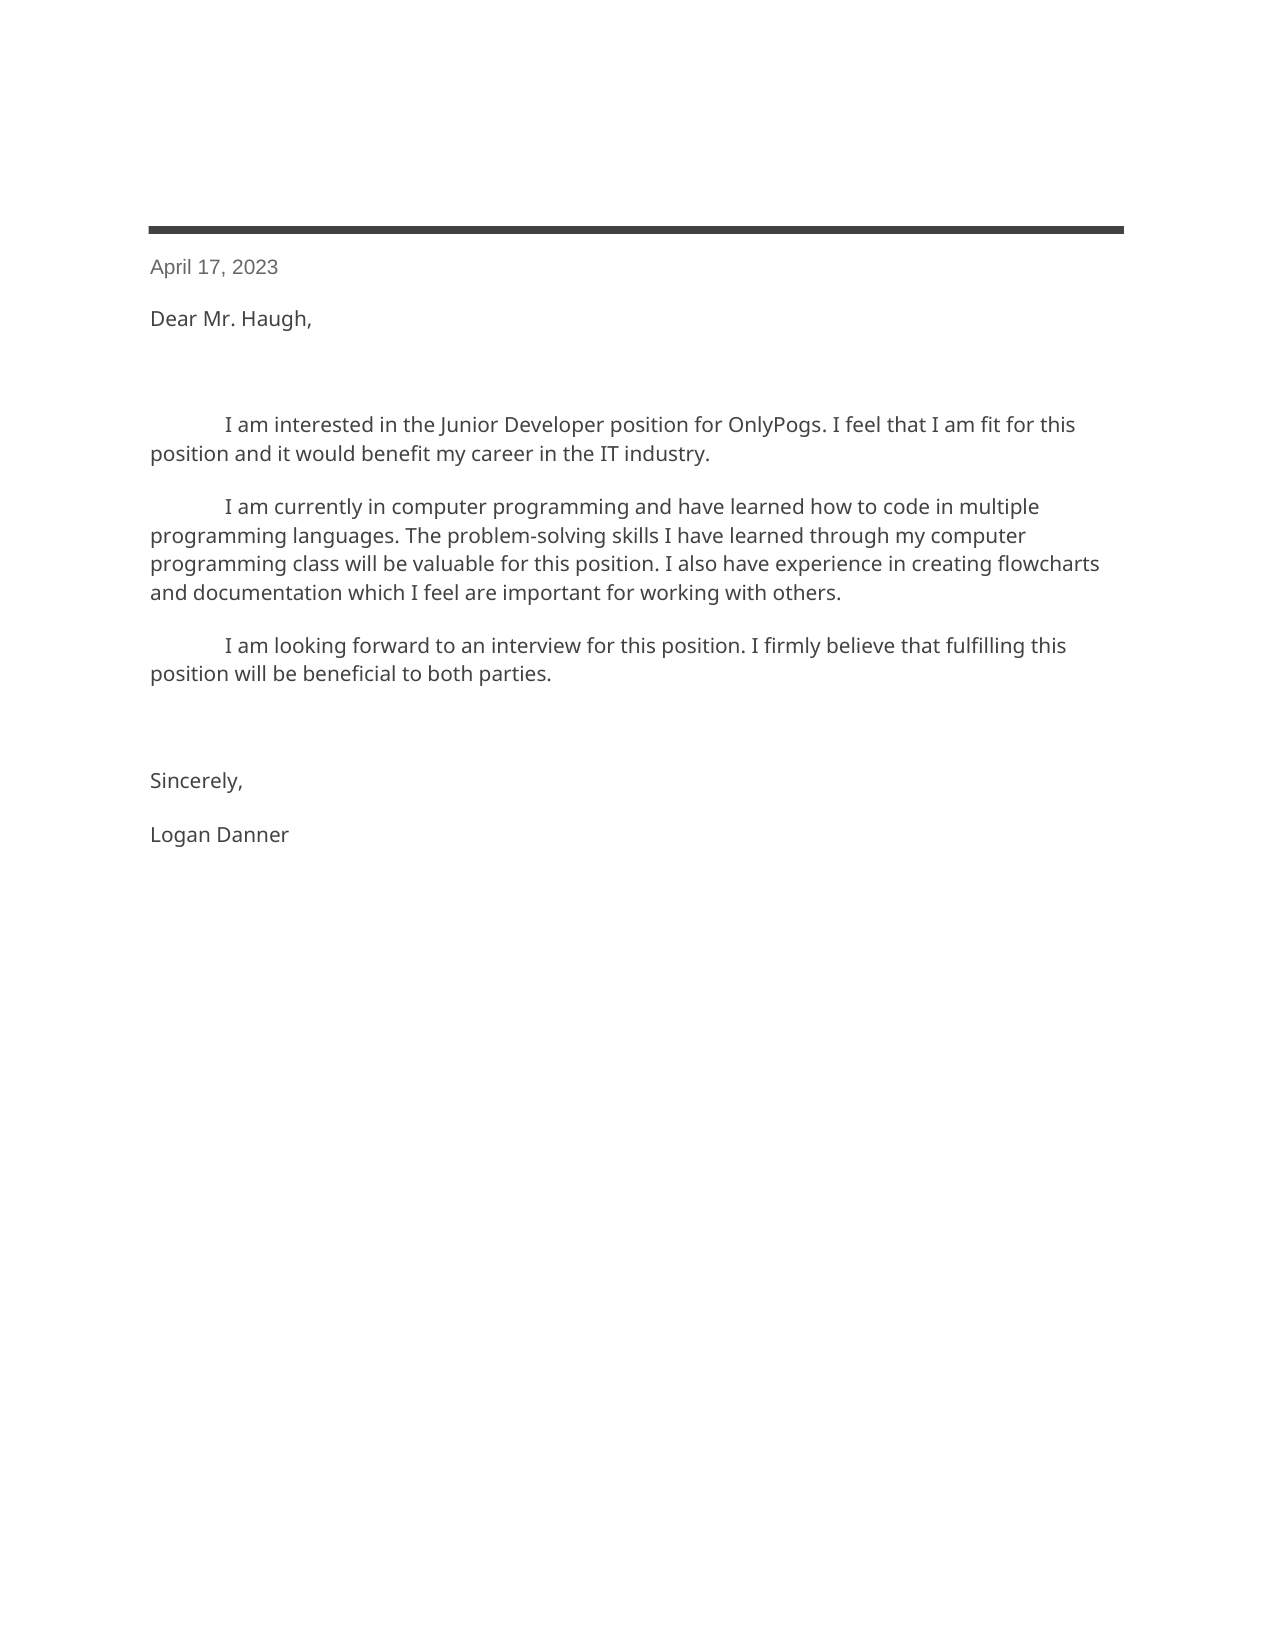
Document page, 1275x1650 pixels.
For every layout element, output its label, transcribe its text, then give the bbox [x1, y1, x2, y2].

text I am interested in the Junior Developer position for OnlyPogs. I feel that I am fit for this position and it would benefit my career in the IT industry. [150, 411, 1125, 467]
text I am currently in computer programming and have learned how to code in multiple programming languages. The problem-solving skills I have learned through my computer programming class will be valuable for this position. I also have experience in creating flowcharts and documentation which I feel are important for working with others. [150, 492, 1125, 606]
picture [148, 226, 1124, 234]
text April 17, 2023 [150, 255, 1125, 279]
text Sincerely, [150, 766, 1125, 795]
text Dear Mr. Haugh, [150, 304, 1125, 332]
text I am looking forward to an interview for this position. I firmly believe that fulfilling this position will be beneficial to both parties. [150, 631, 1125, 688]
text Logan Danner [150, 820, 1125, 848]
